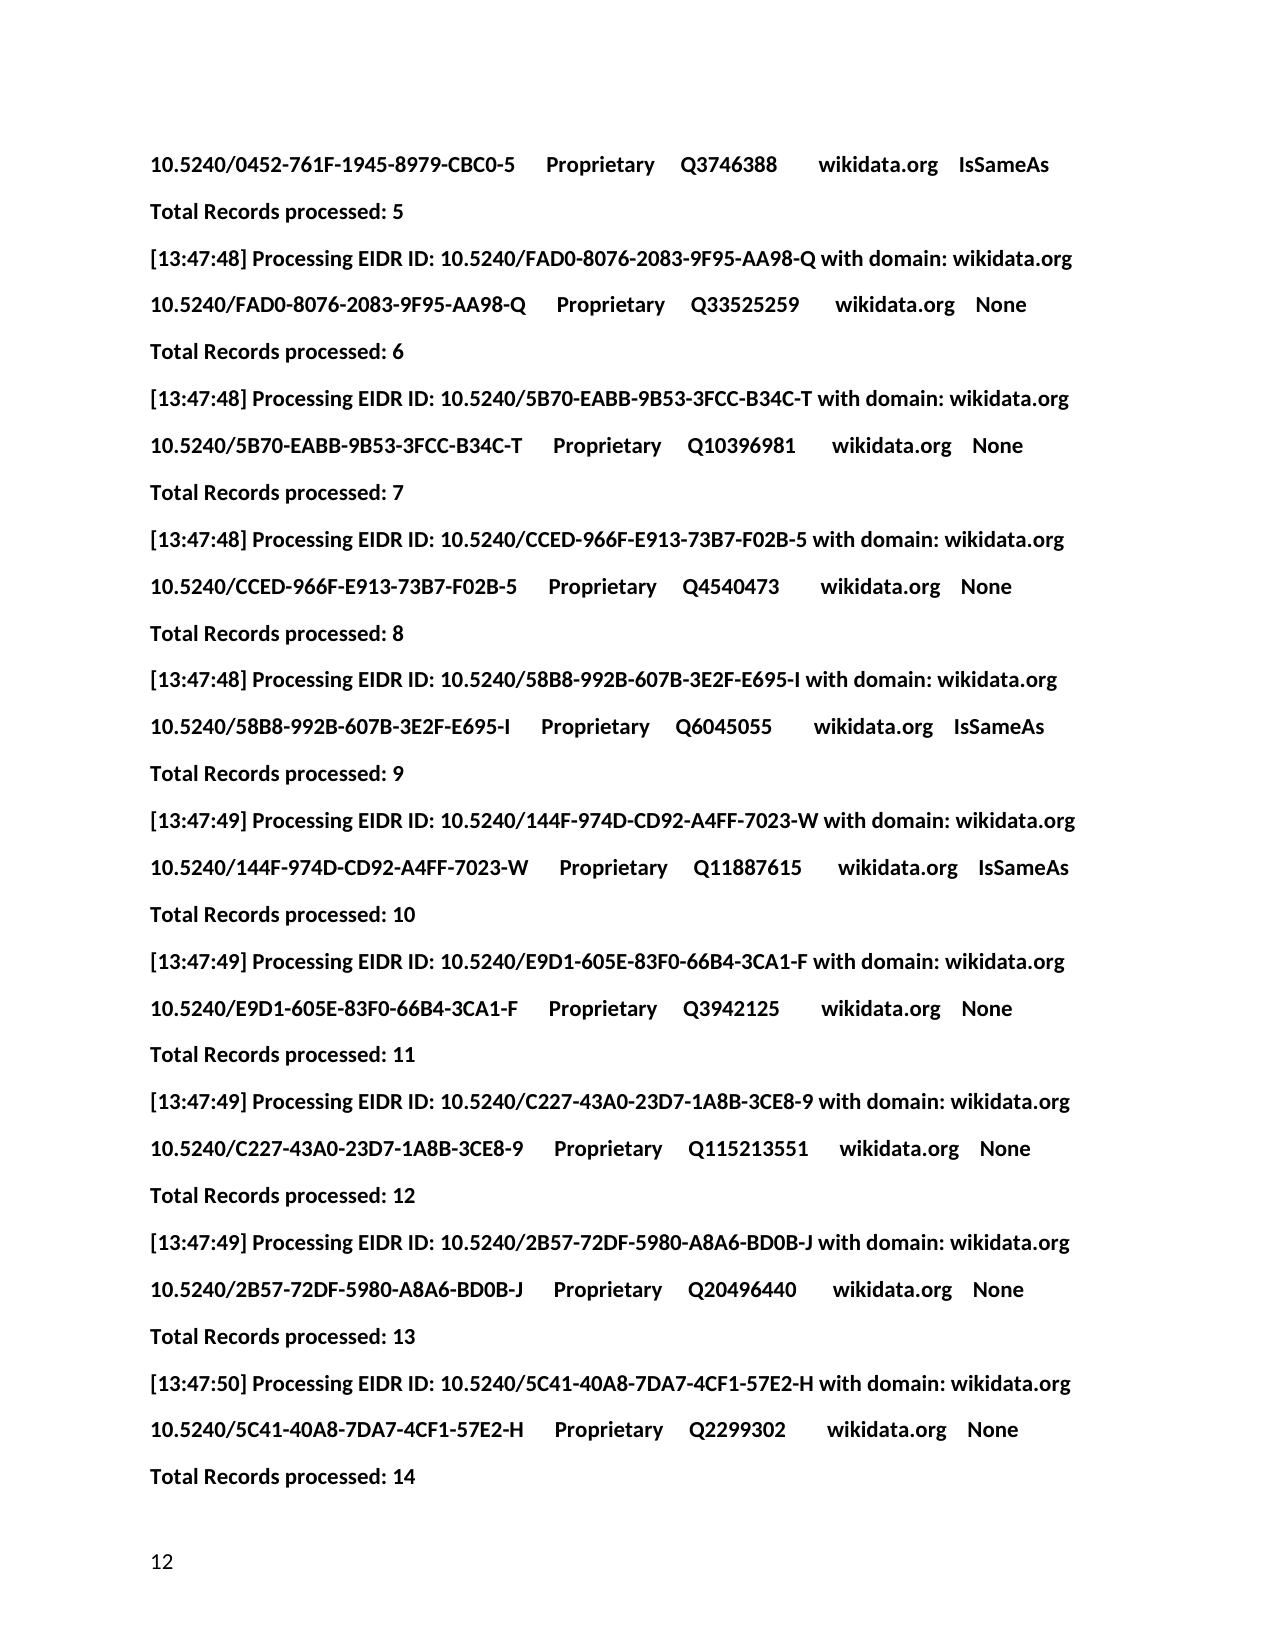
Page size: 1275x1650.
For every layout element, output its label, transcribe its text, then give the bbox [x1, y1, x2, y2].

text Total Records processed: 6 [150, 337, 1125, 366]
text Total Records processed: 5 [150, 197, 1125, 225]
text [13:47:49] Processing EIDR ID: 10.5240/E9D1-605E-83F0-66B4-3CA1-F with domain: wikidata.org [150, 947, 1125, 975]
text [13:47:49] Processing EIDR ID: 10.5240/144F-974D-CD92-A4FF-7023-W with domain: wikidata.org [150, 806, 1125, 834]
text 10.5240/5B70-EABB-9B53-3FCC-B34C-T Proprietary Q10396981 wikidata.org None [150, 431, 1125, 459]
text [13:47:48] Processing EIDR ID: 10.5240/58B8-992B-607B-3E2F-E695-I with domain: wikidata.org [150, 666, 1125, 694]
text Total Records processed: 9 [150, 759, 1125, 787]
text 10.5240/2B57-72DF-5980-A8A6-BD0B-J Proprietary Q20496440 wikidata.org None [150, 1275, 1125, 1303]
text 10.5240/0452-761F-1945-8979-CBC0-5 Proprietary Q3746388 wikidata.org IsSameAs [150, 150, 1125, 178]
text Total Records processed: 13 [150, 1322, 1125, 1350]
text 10.5240/C227-43A0-23D7-1A8B-3CE8-9 Proprietary Q115213551 wikidata.org None [150, 1134, 1125, 1162]
text Total Records processed: 12 [150, 1181, 1125, 1209]
text Total Records processed: 7 [150, 478, 1125, 506]
text [13:47:48] Processing EIDR ID: 10.5240/5B70-EABB-9B53-3FCC-B34C-T with domain: wikidata.org [150, 384, 1125, 412]
text Total Records processed: 10 [150, 900, 1125, 928]
text [13:47:49] Processing EIDR ID: 10.5240/C227-43A0-23D7-1A8B-3CE8-9 with domain: wikidata.org [150, 1087, 1125, 1116]
text Total Records processed: 14 [150, 1462, 1125, 1491]
text 10.5240/58B8-992B-607B-3E2F-E695-I Proprietary Q6045055 wikidata.org IsSameAs [150, 712, 1125, 741]
text 10.5240/CCED-966F-E913-73B7-F02B-5 Proprietary Q4540473 wikidata.org None [150, 572, 1125, 600]
text 10.5240/E9D1-605E-83F0-66B4-3CA1-F Proprietary Q3942125 wikidata.org None [150, 994, 1125, 1022]
text [13:47:49] Processing EIDR ID: 10.5240/2B57-72DF-5980-A8A6-BD0B-J with domain: wikidata.org [150, 1228, 1125, 1256]
text [13:47:50] Processing EIDR ID: 10.5240/5C41-40A8-7DA7-4CF1-57E2-H with domain: wikidata.org [150, 1369, 1125, 1397]
text 10.5240/FAD0-8076-2083-9F95-AA98-Q Proprietary Q33525259 wikidata.org None [150, 291, 1125, 319]
text [13:47:48] Processing EIDR ID: 10.5240/CCED-966F-E913-73B7-F02B-5 with domain: wikidata.org [150, 525, 1125, 553]
text Total Records processed: 8 [150, 619, 1125, 647]
text [13:47:48] Processing EIDR ID: 10.5240/FAD0-8076-2083-9F95-AA98-Q with domain: wikidata.org [150, 244, 1125, 272]
text 10.5240/5C41-40A8-7DA7-4CF1-57E2-H Proprietary Q2299302 wikidata.org None [150, 1416, 1125, 1444]
text 10.5240/144F-974D-CD92-A4FF-7023-W Proprietary Q11887615 wikidata.org IsSameAs [150, 853, 1125, 881]
text Total Records processed: 11 [150, 1041, 1125, 1069]
